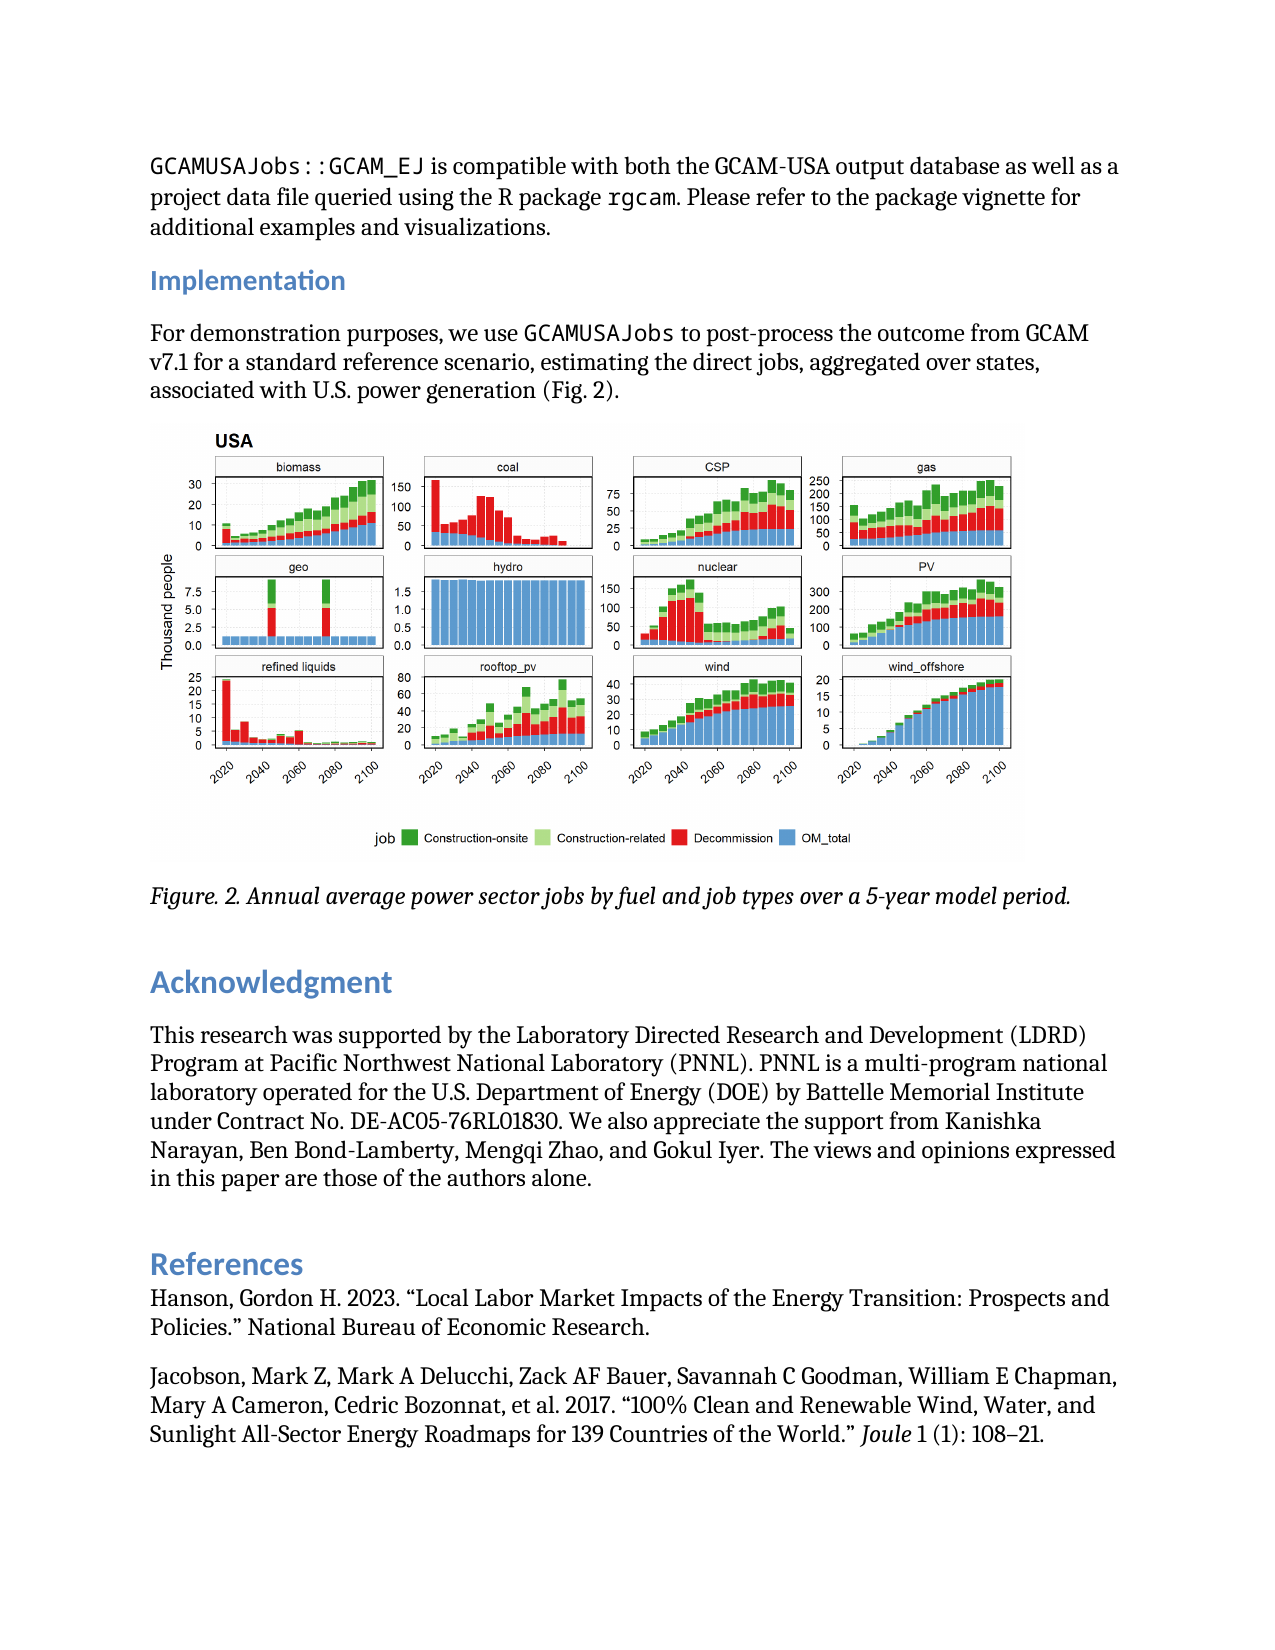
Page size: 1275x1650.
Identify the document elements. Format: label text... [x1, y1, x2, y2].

text This research was supported by the Laboratory Directed Research and Development (LDRD) Program at Pacific Northwest National Laboratory (PNNL). PNNL is a multi-program national laboratory operated for the U.S. Department of Energy (DOE) by Battelle Memorial Institute under Contract No. DE-AC05-76RL01830. We also appreciate the support from Kanishka Narayan, Ben Bond-Lamberty, Mengqi Zhao, and Gokul Iyer. The views and opinions expressed in this paper are those of the authors alone. [150, 1021, 1125, 1193]
text For demonstration purposes, we use GCAMUSAJobs to post-process the outcome from GCAM v7.1 for a standard reference scenario, estimating the direct jobs, aggregated over states, associated with U.S. power generation (Fig. 2). [150, 316, 1125, 405]
text Jacobson, Mark Z, Mark A Delucchi, Zack AF Bauer, Savannah C Goodman, William E Chapman, Mary A Cameron, Cedric Bozonnat, et al. 2017. “100% Clean and Renewable Wind, Water, and Sunlight All-Sector Energy Roadmaps for 139 Countries of the World.” Joule 1 (1): 108–21. [150, 1362, 1125, 1448]
text Hanson, Gordon H. 2023. “Local Labor Market Impacts of the Energy Transition: Prospects and Policies.” National Bureau of Economic Research. [150, 1284, 1125, 1341]
subtitle Acknowledgment [150, 961, 1125, 1002]
picture [150, 423, 1025, 862]
subtitle Implementation [150, 262, 1125, 298]
subtitle References [150, 1243, 1125, 1284]
text GCAMUSAJobs::GCAM_EJ is compatible with both the GCAM-USA output database as well as a project data file queried using the R package rgcam. Please refer to the package vignette for additional examples and visualizations. [150, 150, 1125, 241]
text Figure. 2. Annual average power sector jobs by fuel and job types over a 5-year model period. [150, 882, 1125, 911]
